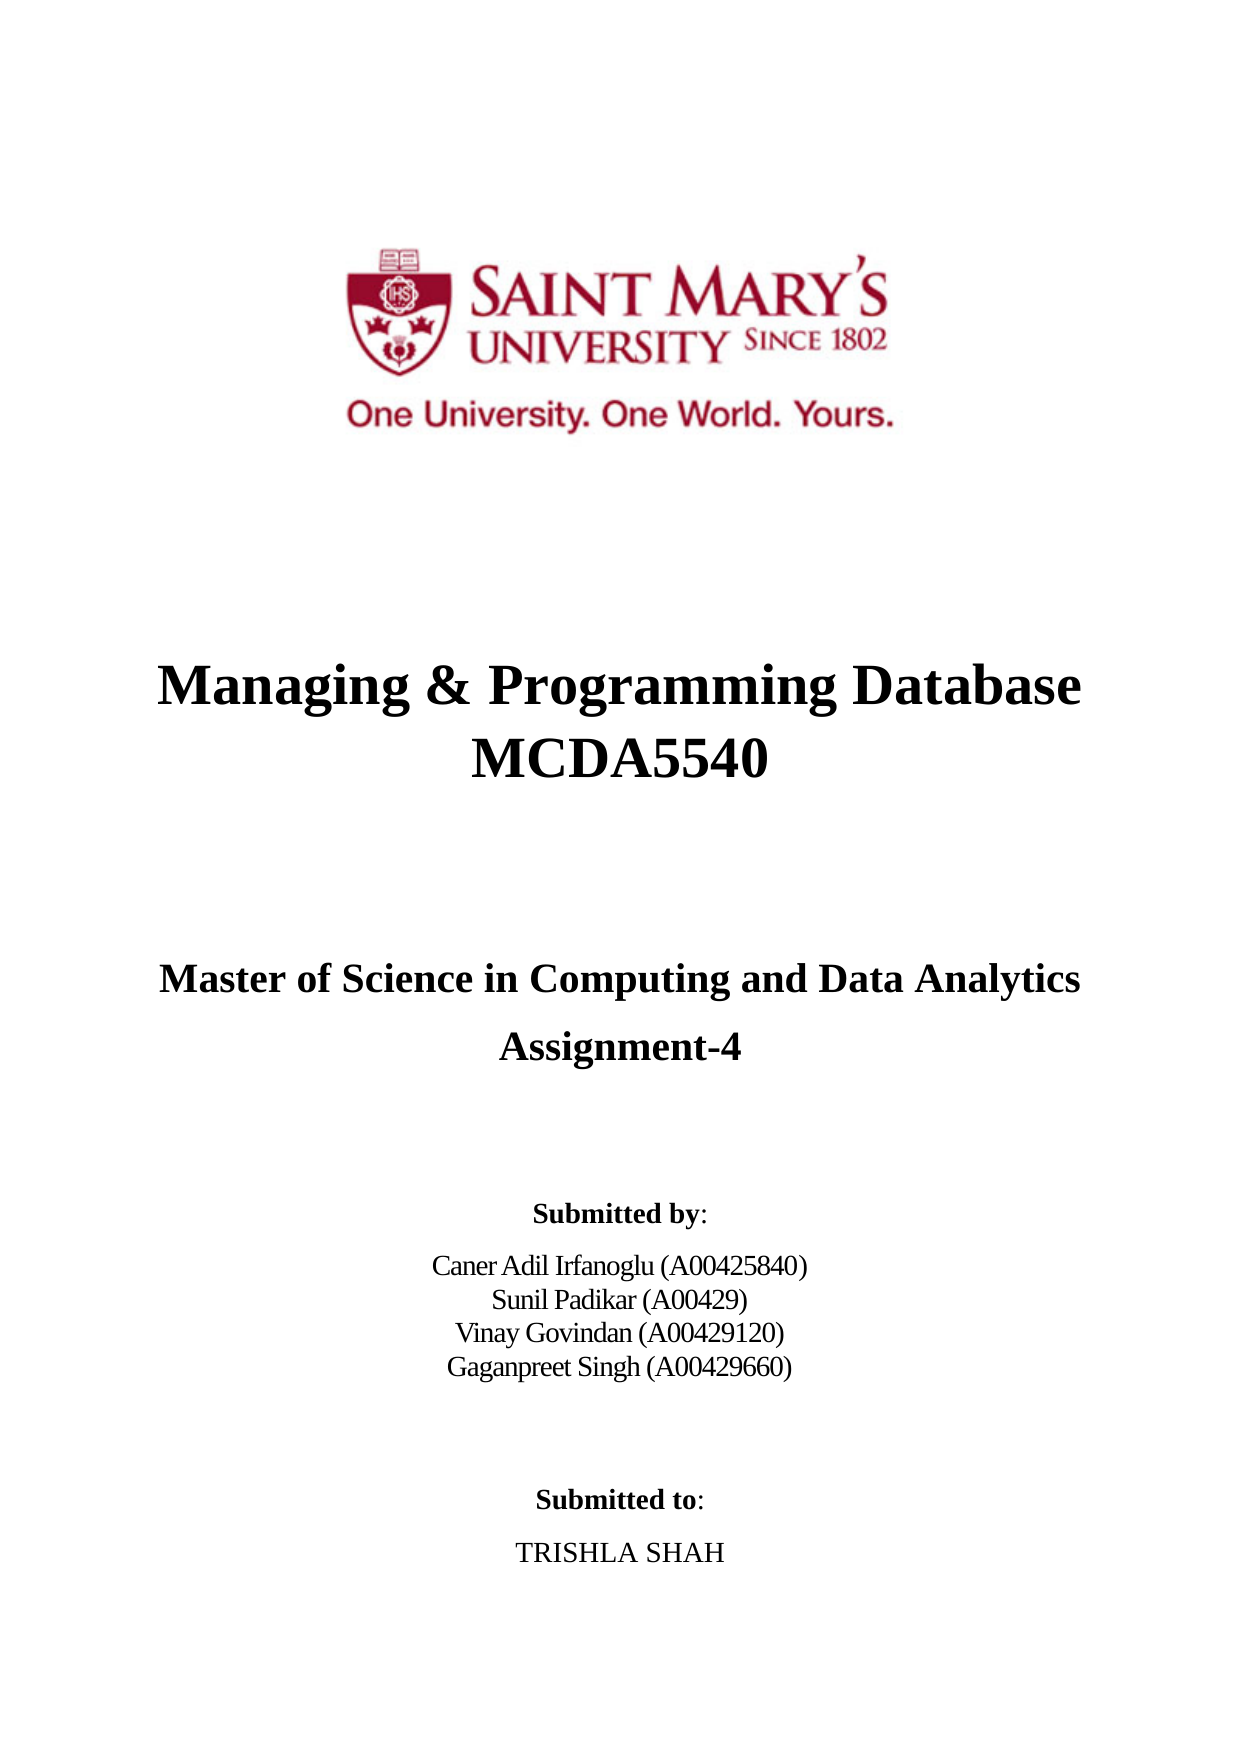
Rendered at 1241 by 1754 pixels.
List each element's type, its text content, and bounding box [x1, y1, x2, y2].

text Master of Science in Computing and Data Analytics [150, 953, 1090, 1001]
title Gaganpreet Singh (A00429660) [150, 1349, 1090, 1383]
text TRISHLA SHAH [150, 1535, 1090, 1569]
text Submitted by: [150, 1196, 1090, 1229]
text Managing & Programming Database MCDA5540 [150, 650, 1090, 789]
title Sunil Padikar (A00429) [150, 1282, 1090, 1316]
text Submitted to: [150, 1482, 1090, 1516]
picture [272, 150, 968, 543]
title Caner Adil Irfanoglu (A00425840) [150, 1248, 1090, 1282]
text Assignment-4 [150, 1022, 1090, 1070]
title Vinay Govindan (A00429120) [150, 1316, 1090, 1349]
